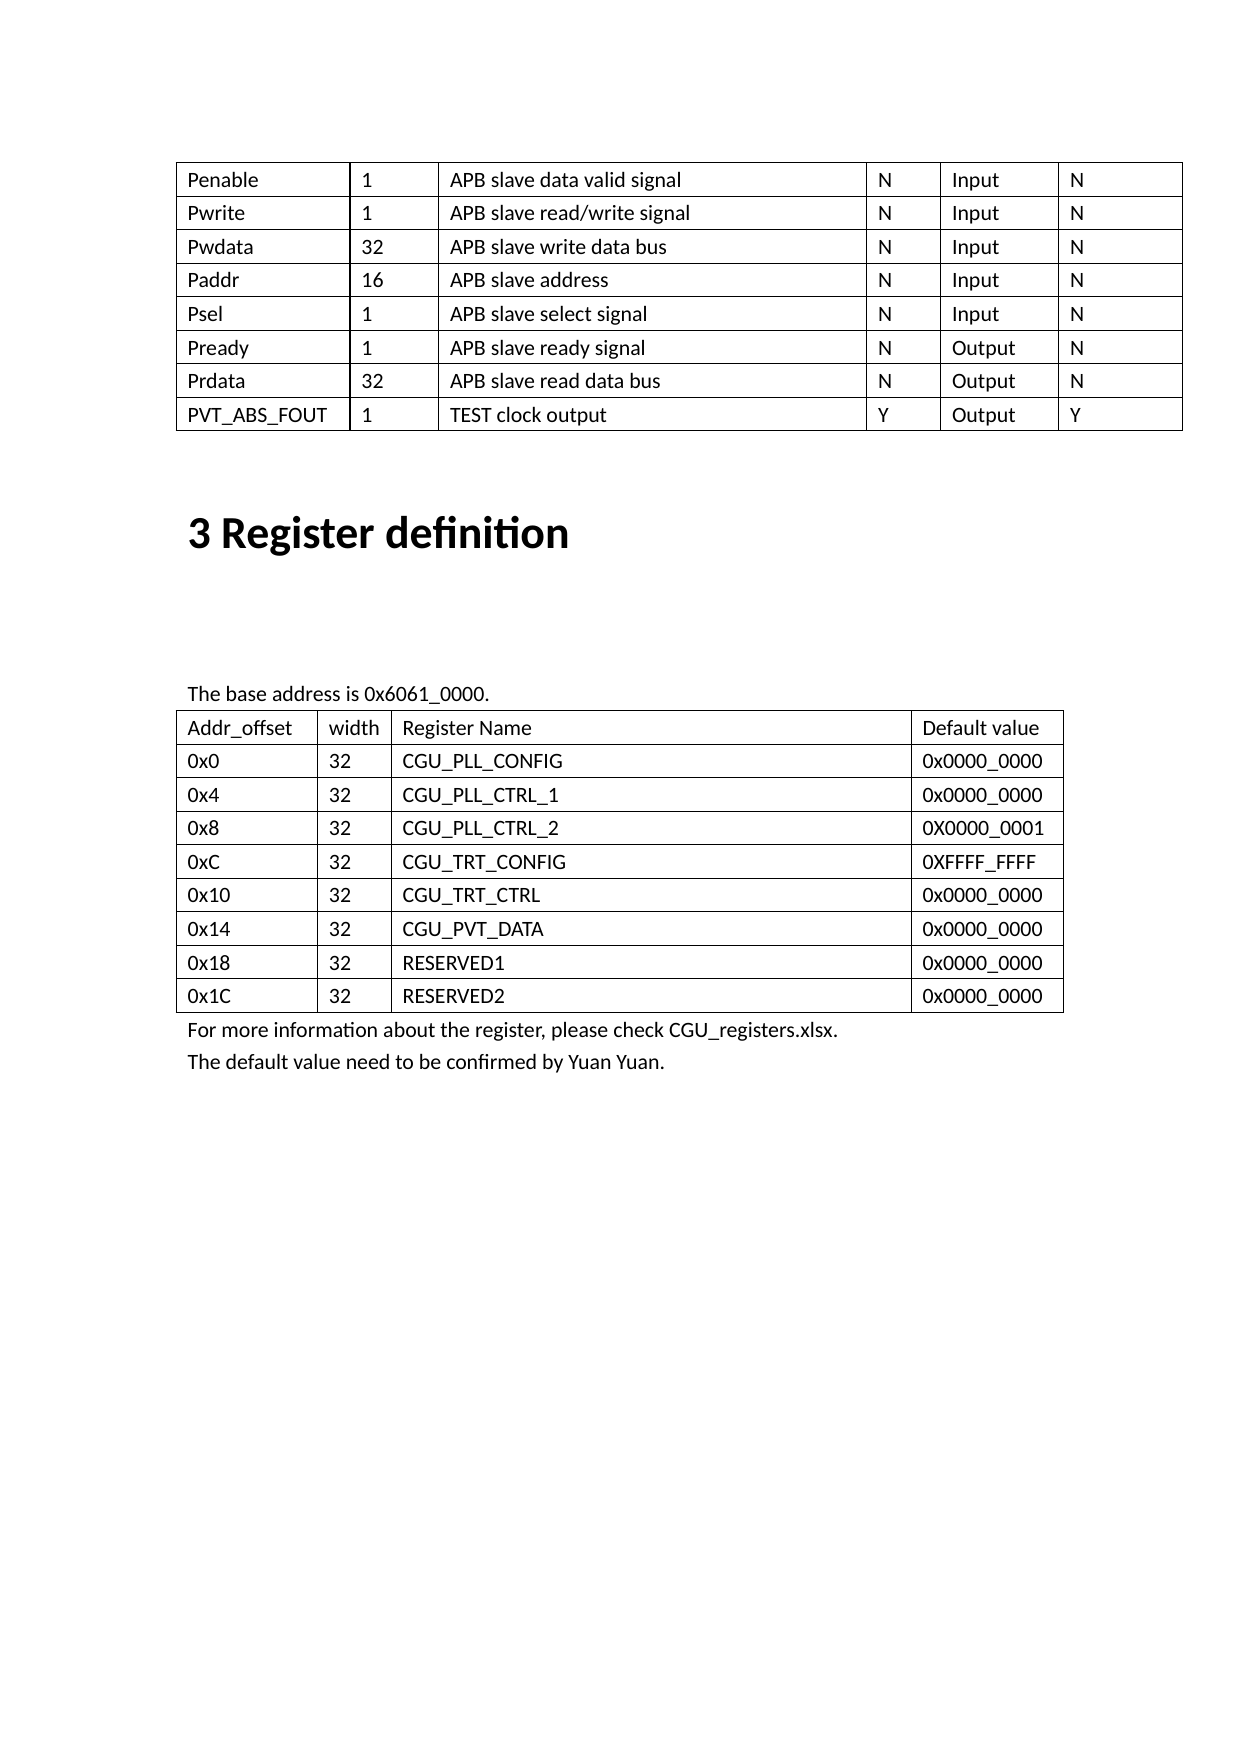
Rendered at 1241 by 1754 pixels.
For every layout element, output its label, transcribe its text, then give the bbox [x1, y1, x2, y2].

table_cell 1 [351, 297, 438, 330]
table_cell N [1059, 197, 1182, 229]
table_cell APB slave data valid signal [439, 163, 866, 196]
table_cell CGU_TRT_CTRL [392, 879, 911, 911]
table_cell 0x18 [177, 946, 317, 978]
table_cell N [867, 331, 940, 363]
table_cell 0x0 [177, 745, 317, 777]
table_cell Output [941, 398, 1058, 430]
table_cell 0x0000_0000 [912, 946, 1063, 978]
table_cell Input [941, 197, 1058, 229]
table_cell N [867, 364, 940, 397]
table_cell Prdata [177, 364, 349, 397]
table_cell CGU_PLL_CONFIG [392, 745, 911, 777]
table_cell CGU_PVT_DATA [392, 912, 911, 945]
table_cell Pwrite [177, 197, 349, 229]
table_cell Input [941, 163, 1058, 196]
table_cell 1 [351, 398, 438, 430]
table_cell APB slave read data bus [439, 364, 866, 397]
table_cell 1 [351, 331, 438, 363]
table_cell 32 [318, 979, 391, 1012]
text For more information about the register, please check CGU_registers.xlsx. [187, 1013, 1053, 1045]
table_cell N [867, 230, 940, 263]
table_cell Penable [177, 163, 349, 196]
table_cell 0X0000_0001 [912, 812, 1063, 844]
table_cell 0x0000_0000 [912, 778, 1063, 811]
table_cell APB slave write data bus [439, 230, 866, 263]
table_cell 0x4 [177, 778, 317, 811]
table_cell CGU_TRT_CONFIG [392, 845, 911, 878]
table_cell 32 [351, 230, 438, 263]
table_cell CGU_PLL_CTRL_1 [392, 778, 911, 811]
subtitle 3 Register definition [187, 499, 1053, 564]
table_cell 0x14 [177, 912, 317, 945]
table_cell N [1059, 297, 1182, 330]
table_cell N [1059, 264, 1182, 296]
table_cell RESERVED2 [392, 979, 911, 1012]
table_cell APB slave select signal [439, 297, 866, 330]
table_cell Paddr [177, 264, 349, 296]
table_cell Input [941, 230, 1058, 263]
table_cell 1 [351, 163, 438, 196]
table_cell 0xC [177, 845, 317, 878]
table_cell 0x0000_0000 [912, 912, 1063, 945]
table_cell 0x0000_0000 [912, 979, 1063, 1012]
table_cell 32 [318, 812, 391, 844]
table_cell 32 [318, 946, 391, 978]
table_cell 0x8 [177, 812, 317, 844]
table_cell Y [867, 398, 940, 430]
table_header width [318, 711, 391, 743]
table_cell APB slave read/write signal [439, 197, 866, 229]
table_cell N [867, 297, 940, 330]
text The default value need to be confirmed by Yuan Yuan. [187, 1045, 1053, 1078]
table_cell Output [941, 364, 1058, 397]
table_cell N [1059, 364, 1182, 397]
table_cell CGU_PLL_CTRL_2 [392, 812, 911, 844]
table_cell TEST clock output [439, 398, 866, 430]
table_cell 0XFFFF_FFFF [912, 845, 1063, 878]
table_cell Pwdata [177, 230, 349, 263]
table_cell Psel [177, 297, 349, 330]
table_cell Output [941, 331, 1058, 363]
table_cell N [1059, 163, 1182, 196]
table_cell RESERVED1 [392, 946, 911, 978]
table_cell 0x0000_0000 [912, 745, 1063, 777]
table_cell N [867, 264, 940, 296]
table_cell PVT_ABS_FOUT [177, 398, 349, 430]
table_cell 0x0000_0000 [912, 879, 1063, 911]
table_cell 16 [351, 264, 438, 296]
table_cell Input [941, 297, 1058, 330]
table_cell 32 [318, 845, 391, 878]
table_cell 0x10 [177, 879, 317, 911]
table_cell N [867, 197, 940, 229]
table_cell Y [1059, 398, 1182, 430]
table_cell 1 [351, 197, 438, 229]
table_header Default value [912, 711, 1063, 743]
table_cell 32 [318, 912, 391, 945]
table_cell N [1059, 331, 1182, 363]
table_cell Input [941, 264, 1058, 296]
table_cell N [867, 163, 940, 196]
table_cell 32 [318, 778, 391, 811]
text The base address is 0x6061_0000. [187, 677, 1053, 710]
table_cell N [1059, 230, 1182, 263]
table_cell APB slave ready signal [439, 331, 866, 363]
table_cell 32 [318, 879, 391, 911]
table_cell APB slave address [439, 264, 866, 296]
table_cell Pready [177, 331, 349, 363]
table_header Addr_offset [177, 711, 317, 743]
table_header Register Name [392, 711, 911, 743]
table_cell 32 [318, 745, 391, 777]
table_cell 0x1C [177, 979, 317, 1012]
table_cell 32 [351, 364, 438, 397]
